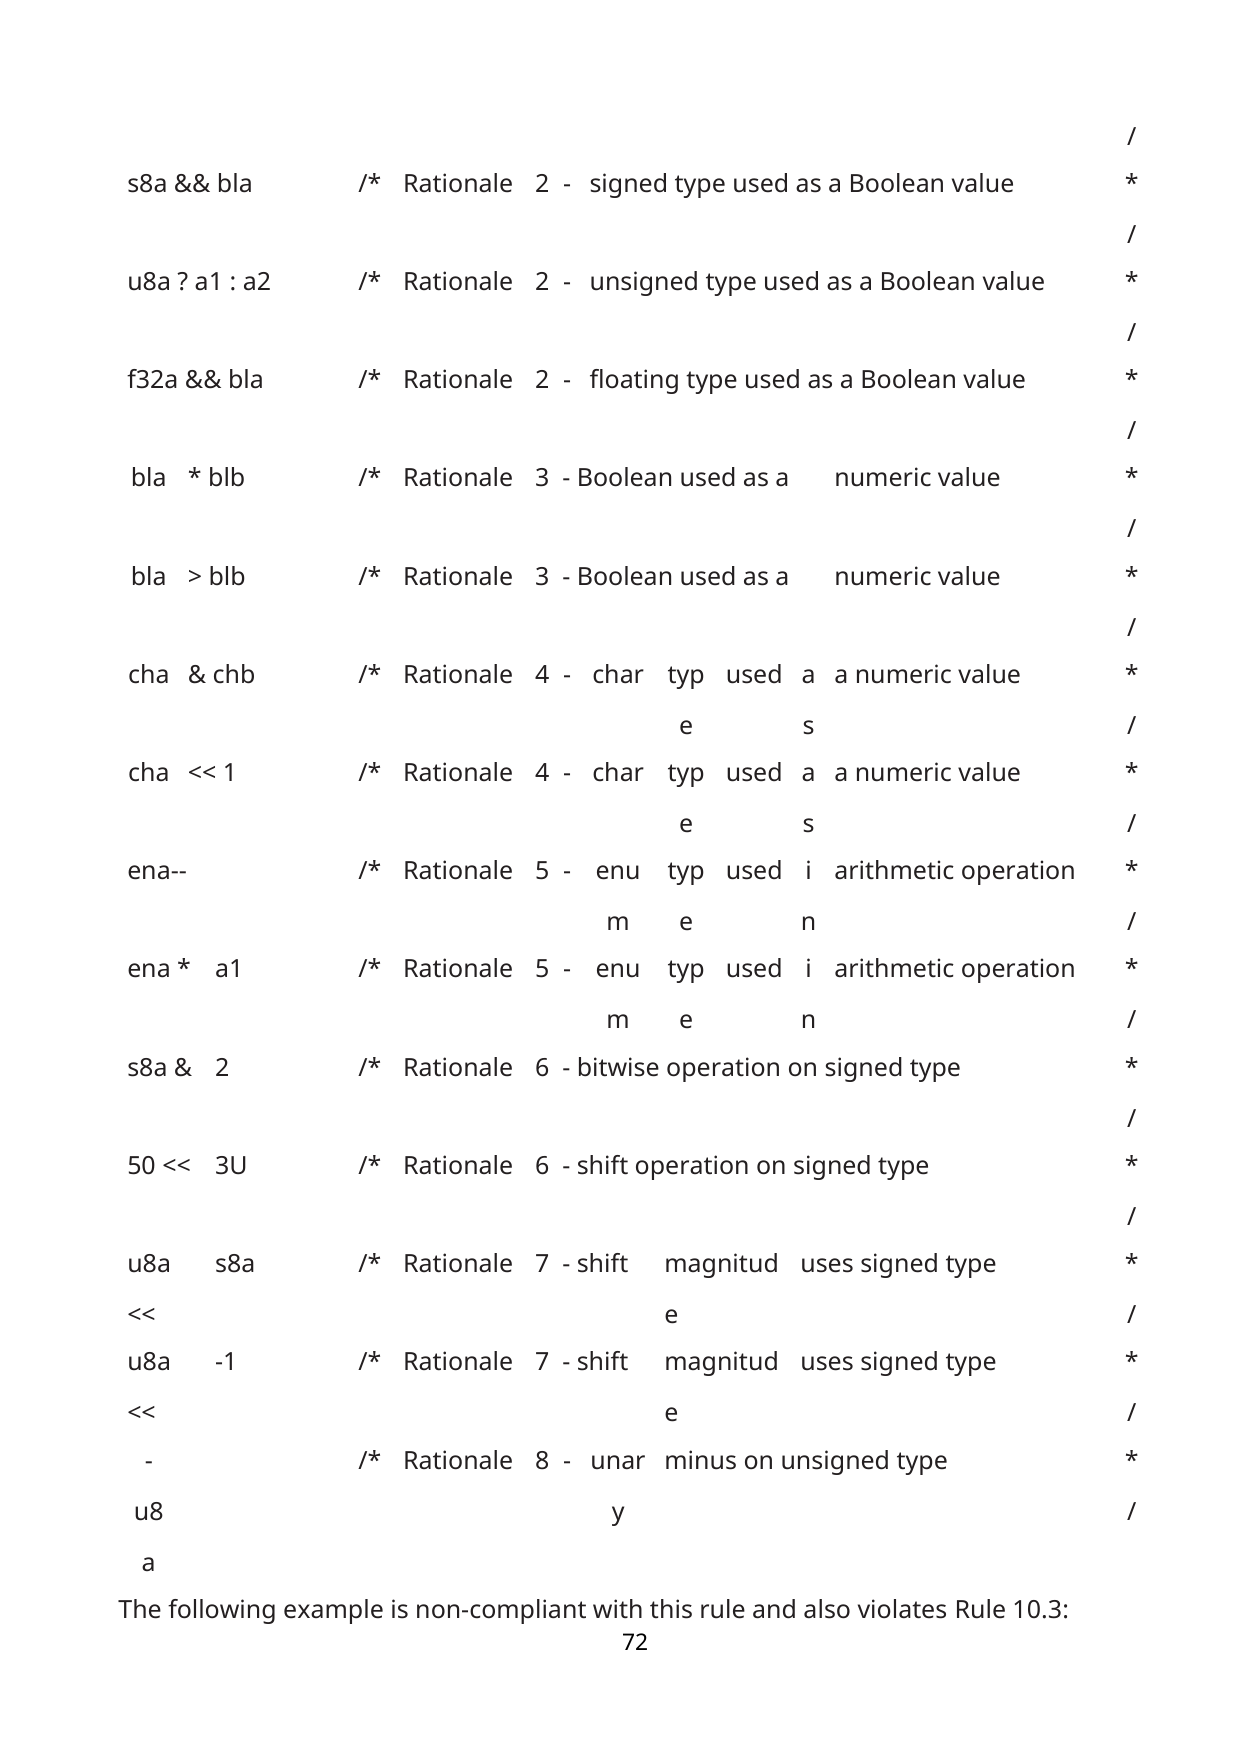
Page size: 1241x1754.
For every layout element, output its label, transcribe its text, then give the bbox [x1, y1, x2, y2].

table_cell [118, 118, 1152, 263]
text The following example is non-compliant with this rule and also violates Rule 10.3: [118, 1592, 1152, 1626]
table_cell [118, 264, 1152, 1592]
